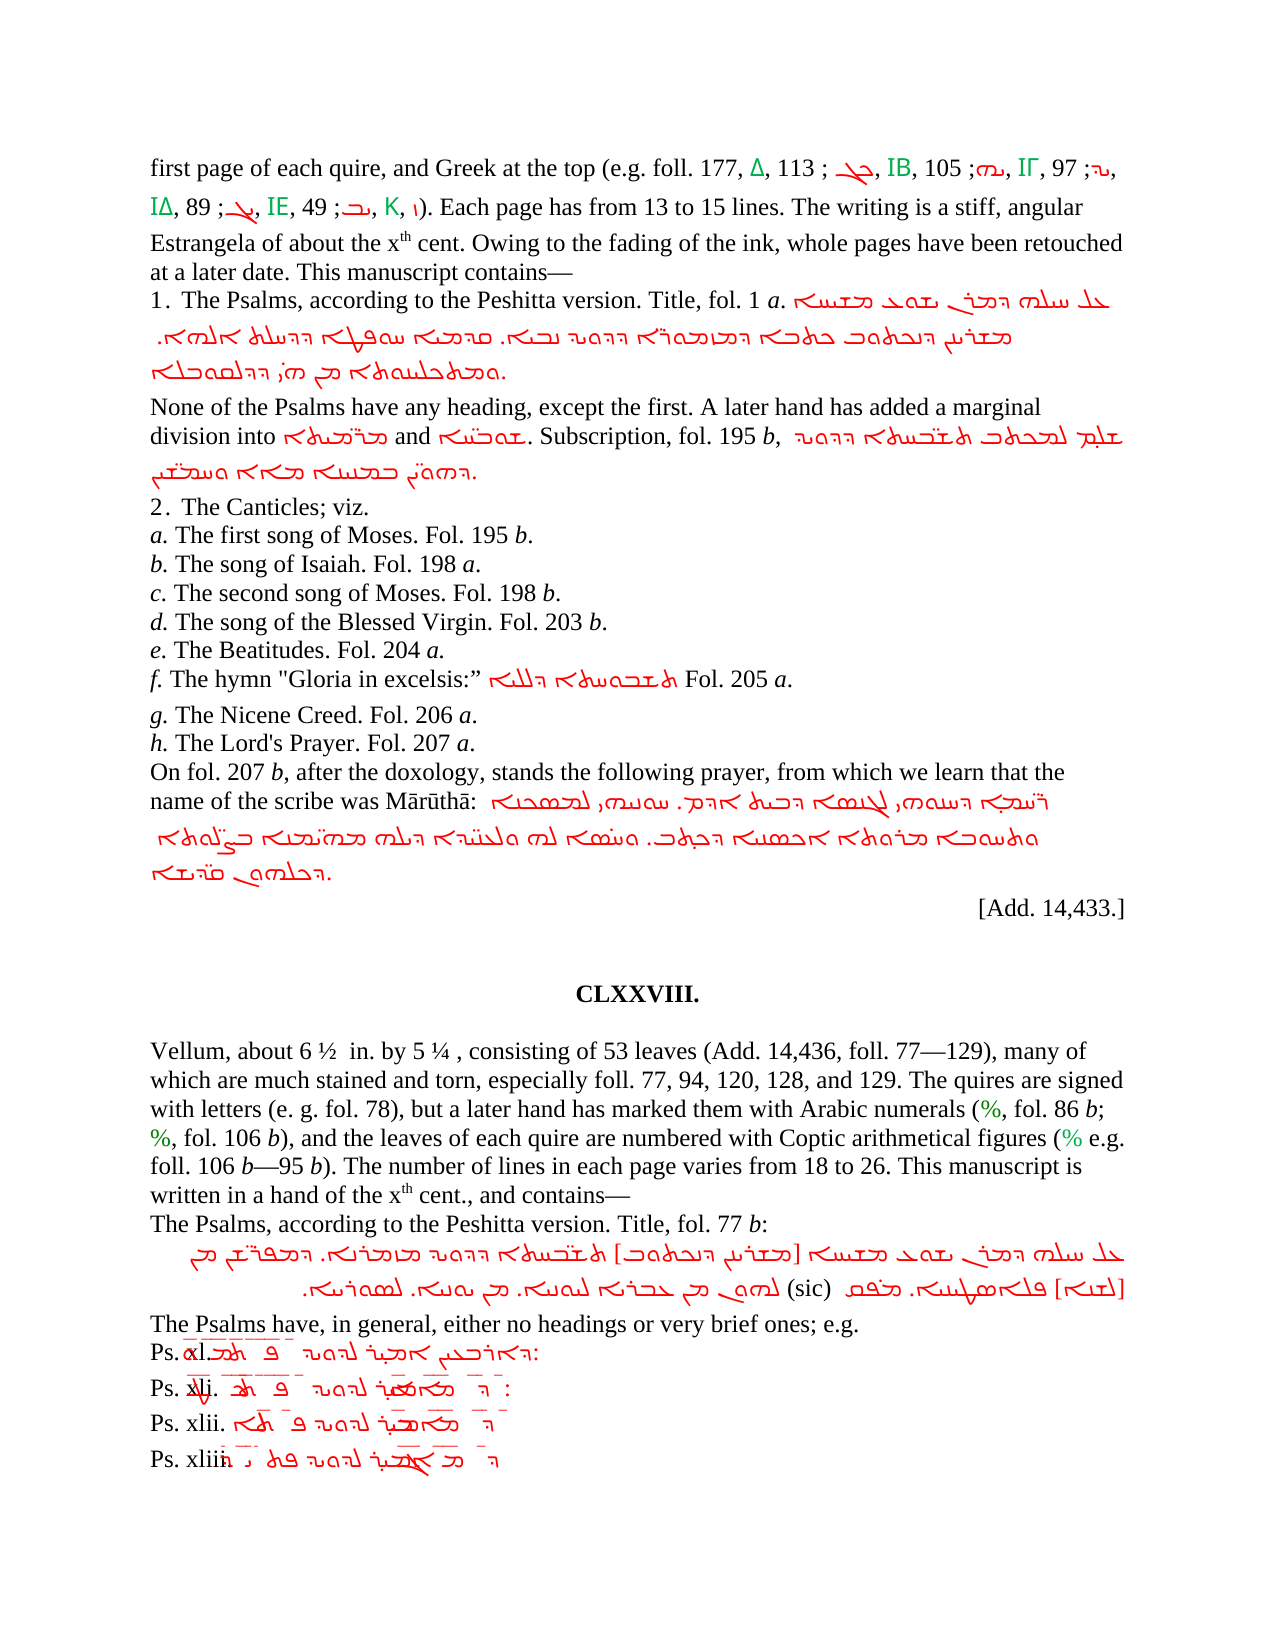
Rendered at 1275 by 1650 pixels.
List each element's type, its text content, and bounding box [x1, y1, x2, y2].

text e. The Beatitudes. Fol. 204 a. [150, 636, 1125, 664]
text The Psalms, according to the Peshitta version. Title, fol. 77 b: [150, 1209, 1125, 1238]
text [Add. 14,433.] [150, 893, 1125, 921]
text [150, 150, 1125, 285]
text b. The song of Isaiah. Fol. 198 a. [150, 549, 1125, 578]
text Ps. xliii. ܕ܏ܡܓ ܐܡܝ̣ܪ ܠܕܘܝܕ ܦܬ ܏ܝܕ [150, 1444, 1125, 1479]
text c. The second song of Moses. Fol. 198 b. [150, 578, 1125, 607]
text 2. The Canticles; viz. [150, 492, 1125, 521]
text Ps. xl. ܕܐܪܒܥܝܢ ܐܡ̣ܝܪ ܠܕܘܝܕ ܏ܦܬ ܏ܡܘ: [150, 1337, 1125, 1373]
text None of the Psalms have any heading, except the first. A later hand has added a marginal division into ܡܪ̈ܡܝܬܐ and ܫܘܒ̈ܚܐ. Subscription, fol. 195 b, ܫܠ̣ܡ ܠܡܟܬܒ ܬܫ̈ܒܚܬܐ ܕܕܘܝܕ ܕܗܘ̈ܝܢ ܒܡܢܝܢܐ ܡܐܐ ܘܚܡ̈ܫܝܢ. [150, 392, 1125, 492]
text Ps. xlii. ܏ܕܡܒ ܐܡܝ̣ܪ ܠܕܘܝܕ ܦ܏ܬ ܠܐ [150, 1408, 1125, 1444]
text 1. The Psalms, according to the Peshitta version. Title, fol. 1 a.ܥܠ ܚܝܠܗ ܕܡܪܢ ܝܫܘܥ ܡܫܝܚܐ ܡܫܪܝܢܢ ܕܢܟܬܘܒ ܟܬܒܐ ܕܡܙܡܘܪ̈ܐ ܕܕܘܝܕ ܢܒܝܐ. ܩܕܡܝܐ ܚܘܦܛܐ ܕܕܚܠܬ ܐܠܗܐ. ܘܡܬܟܠܝܢܘܬܐ ܡܢ ܗ̇ܝ ܕܕܠܩܘܒܠܐ. [150, 285, 1125, 392]
text h. The Lord's Prayer. Fol. 207 a. [150, 728, 1125, 757]
text On fol. 207 b, after the doxology, stands the following prayer, from which we learn that the name of the scribe was Mārūthā: ܪ̈ܚܡ̣ܐ ܕܚܢܘܗܝ ܠܓܢܣܐ ܕܒܝܬ ܐܕܡ. ܚܘܢܝܗܝ ܠܡܣܟܢܐ ܘܬܚܘܒܐ ܡܪܘܬܐ ܐܟܣܢܝܐ ܕܟ̣ܬܒ. ܘܚ̇ܣܐ ܠܗ ܘܠܥܢ̈ܝܕܐ ܕܝܠܗ ܡܗ̈ܝܡܢܐ ܒܨ̈ܠܘܬܐ ܕܟܠܗܘܢ ܩ̈ܕܝܫܐ. [150, 757, 1125, 893]
text The Psalms have, in general, either no headings or very brief ones; e.g. [150, 1309, 1125, 1337]
text ܥܠ ܚܝܠܗ ܕܡܪܢ ܝܫܘܥ ܡܫܝܚܐ [ܡܫܪܝܢܢ ܕܢܟܬܘܒ] ܬܫ̈ܒܚܬܐ ܕܕܘܝܕ ܡܙܡܪܢܐ. ܕܡܦܪ̈ܫܢ ܡܢ [ܠܫܢܐ] ܦܠܐܣܛܝܢܝܐ. ܡ̇ܦܩ (sic) ܠܗܘܢ ܡܢ ܥܒܪܝܐ ܠܝܘܢܝܐ. ܡܢ ܝܘܢܝܐ. ܠܣܘܪܝܝܐ. [150, 1238, 1125, 1309]
text a. The first song of Moses. Fol. 195 b. [150, 521, 1125, 549]
text Ps. xli. ܏ܕܡܐ ܐܡܝ̣ܪ ܠܕܘܝܕ ܏ܦܬ ܏ܟܛ: [150, 1373, 1125, 1408]
text d. The song of the Blessed Virgin. Fol. 203 b. [150, 607, 1125, 636]
text f. The hymn "Gloria in excelsis:” ܬܫܒܘܚܬܐ ܕܠܠܝܐ Fol. 205 a. [150, 664, 1125, 700]
text CLXXVIII. [150, 979, 1125, 1008]
text g. The Nicene Creed. Fol. 206 a. [150, 700, 1125, 728]
text Vellum, about 6 ½ in. by 5 ¼ , consisting of 53 leaves (Add. 14,436, foll. 77—129), many of which are much stained and torn, especially foll. 77, 94, 120, 128, and 129. The quires are signed with letters (e. g. fol. 78), but a later hand has marked them with Arabic numerals (%, fol. 86 b; %, fol. 106 b), and the leaves of each quire are numbered with Coptic arithmetical figures (% e.g. foll. 106 b—95 b). The number of lines in each page varies from 18 to 26. This manuscript is written in a hand of the xth cent., and contains— [150, 1036, 1125, 1209]
